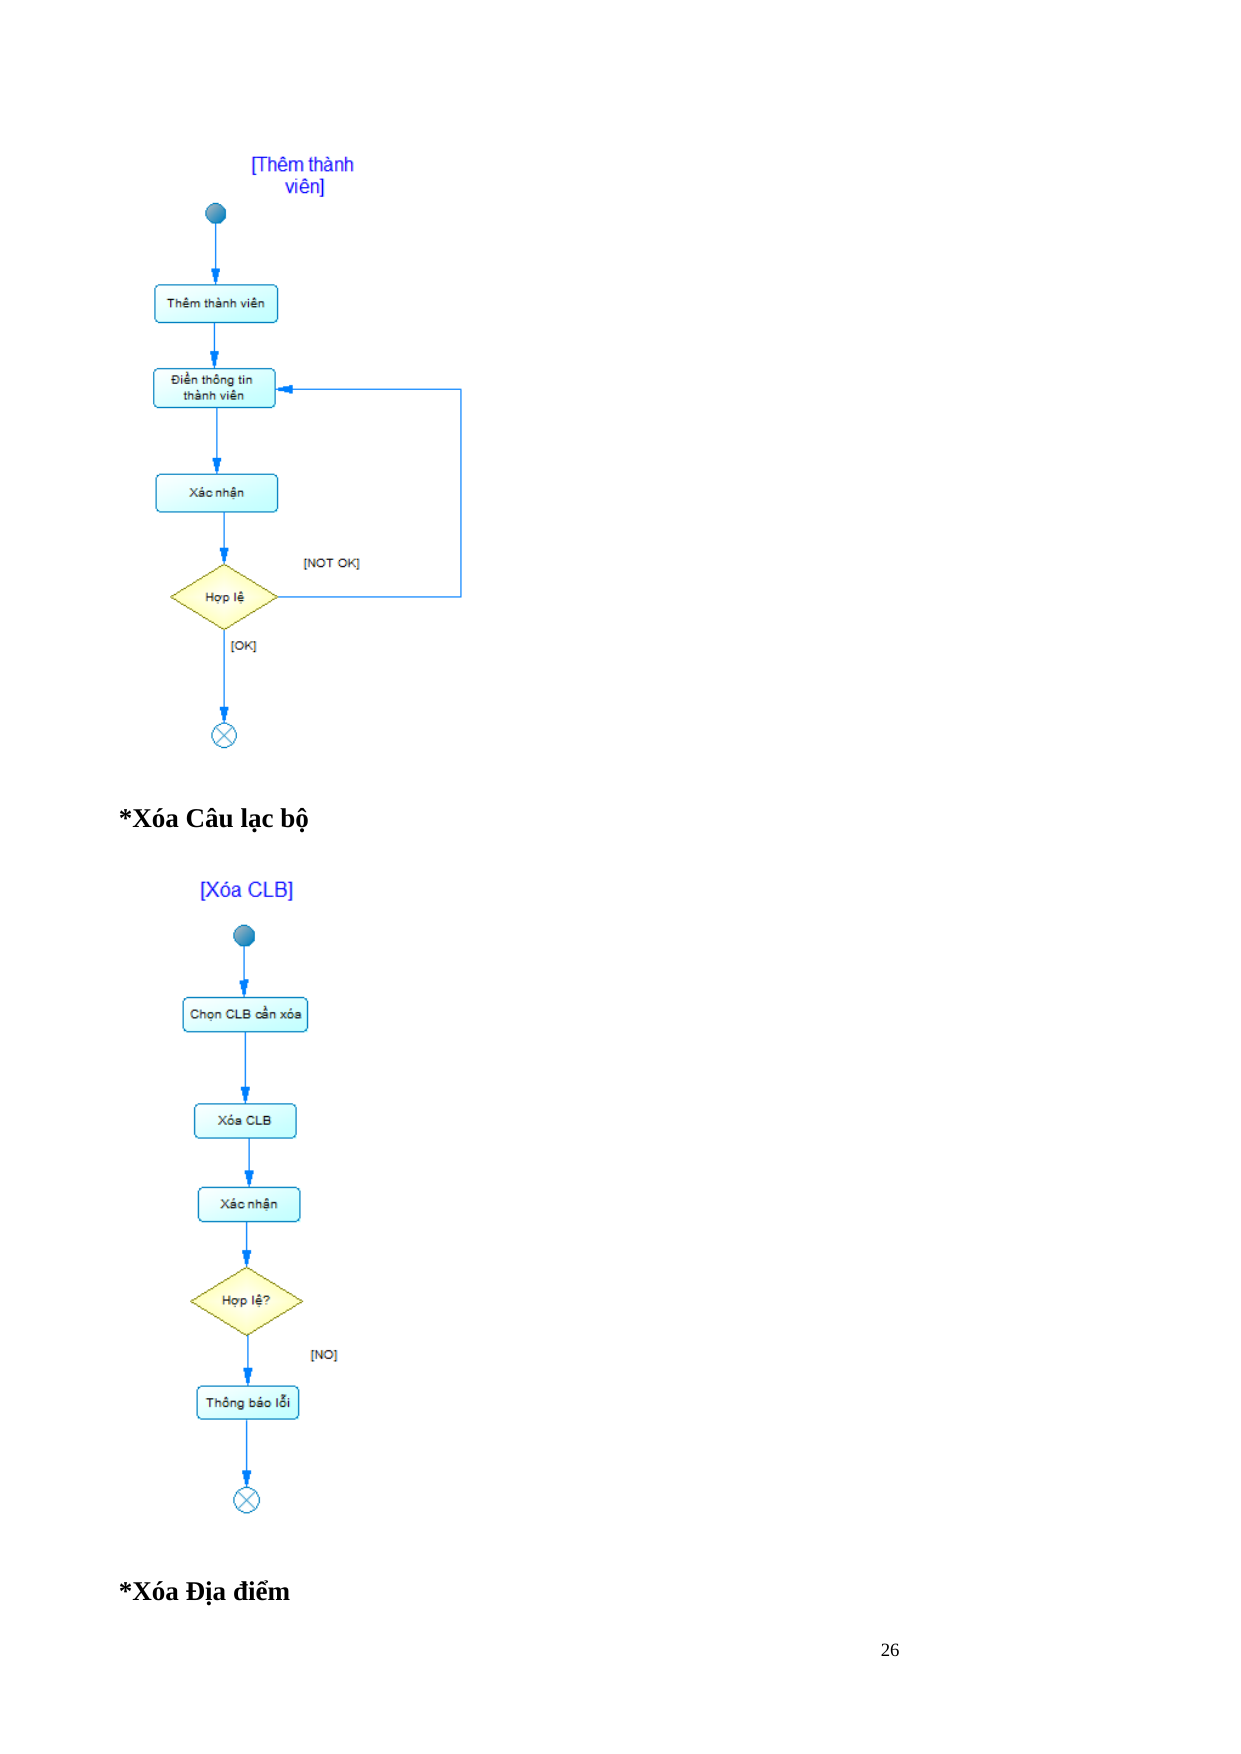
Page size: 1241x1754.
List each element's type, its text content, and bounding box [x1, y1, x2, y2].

picture [118, 118, 509, 781]
list *Xóa Câu lạc bộ [118, 802, 1122, 833]
list *Xóa Địa điểm [118, 1576, 1122, 1607]
picture [118, 855, 425, 1554]
